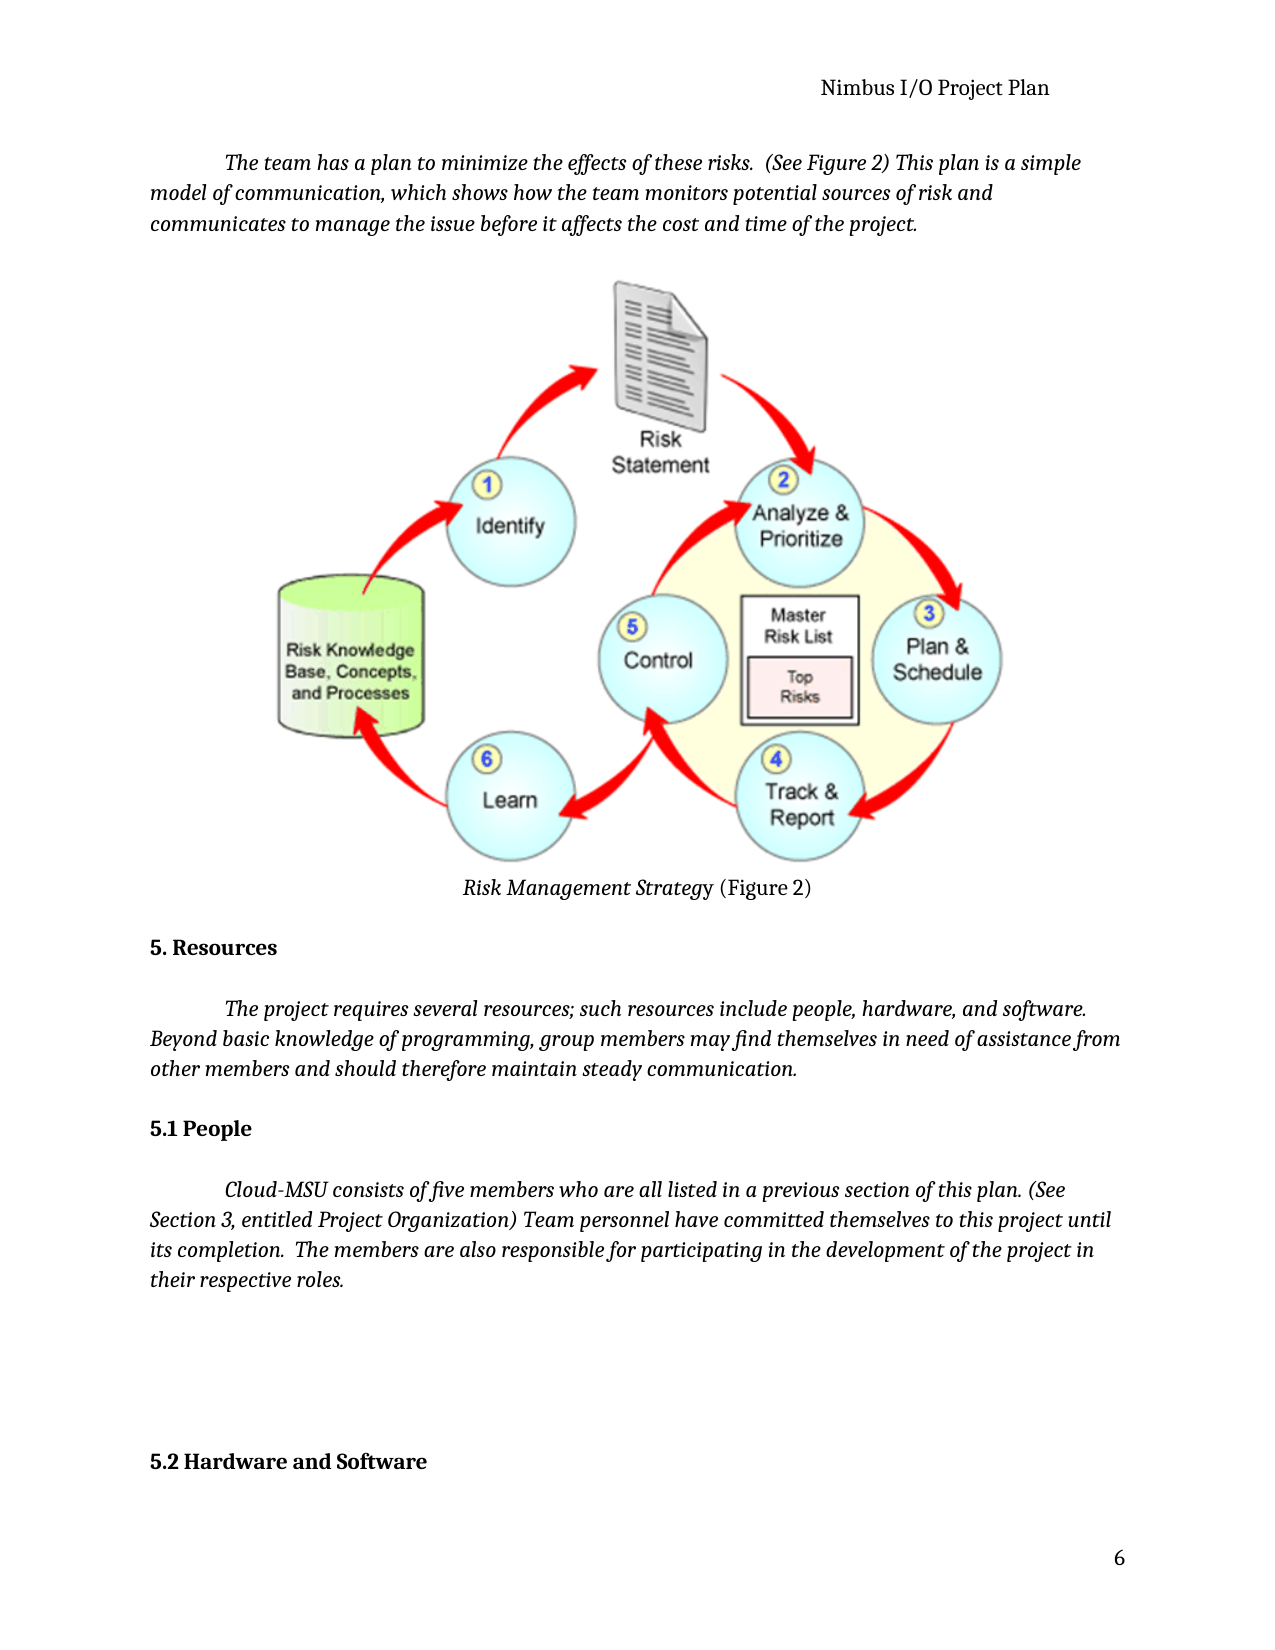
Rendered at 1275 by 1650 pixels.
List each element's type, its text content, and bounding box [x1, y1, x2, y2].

text 5.2 Hardware and Software [150, 1448, 1125, 1475]
text Risk Management Strategy (Figure 2) [150, 874, 1125, 901]
text The team has a plan to minimize the effects of these risks. (See Figure 2) This plan is a simple model of communication, which shows how the team monitors potential sources of risk and communicates to manage the issue before it affects the cost and time of the project. [150, 150, 1125, 237]
text The project requires several resources; such resources include people, hardware, and software. Beyond basic knowledge of programming, group members may find themselves in need of assistance from other members and should therefore maintain steady communication. [150, 995, 1125, 1082]
text 5. Resources [150, 935, 1125, 961]
text Cloud-MSU consists of five members who are all listed in a previous section of this plan. (See Section 3, entitled Project Organization) Team personnel have committed themselves to this project until its completion. The members are also responsible for participating in the development of the project in their respective roles. [150, 1177, 1125, 1294]
picture [266, 270, 1009, 871]
text 5.1 People [150, 1116, 1125, 1143]
